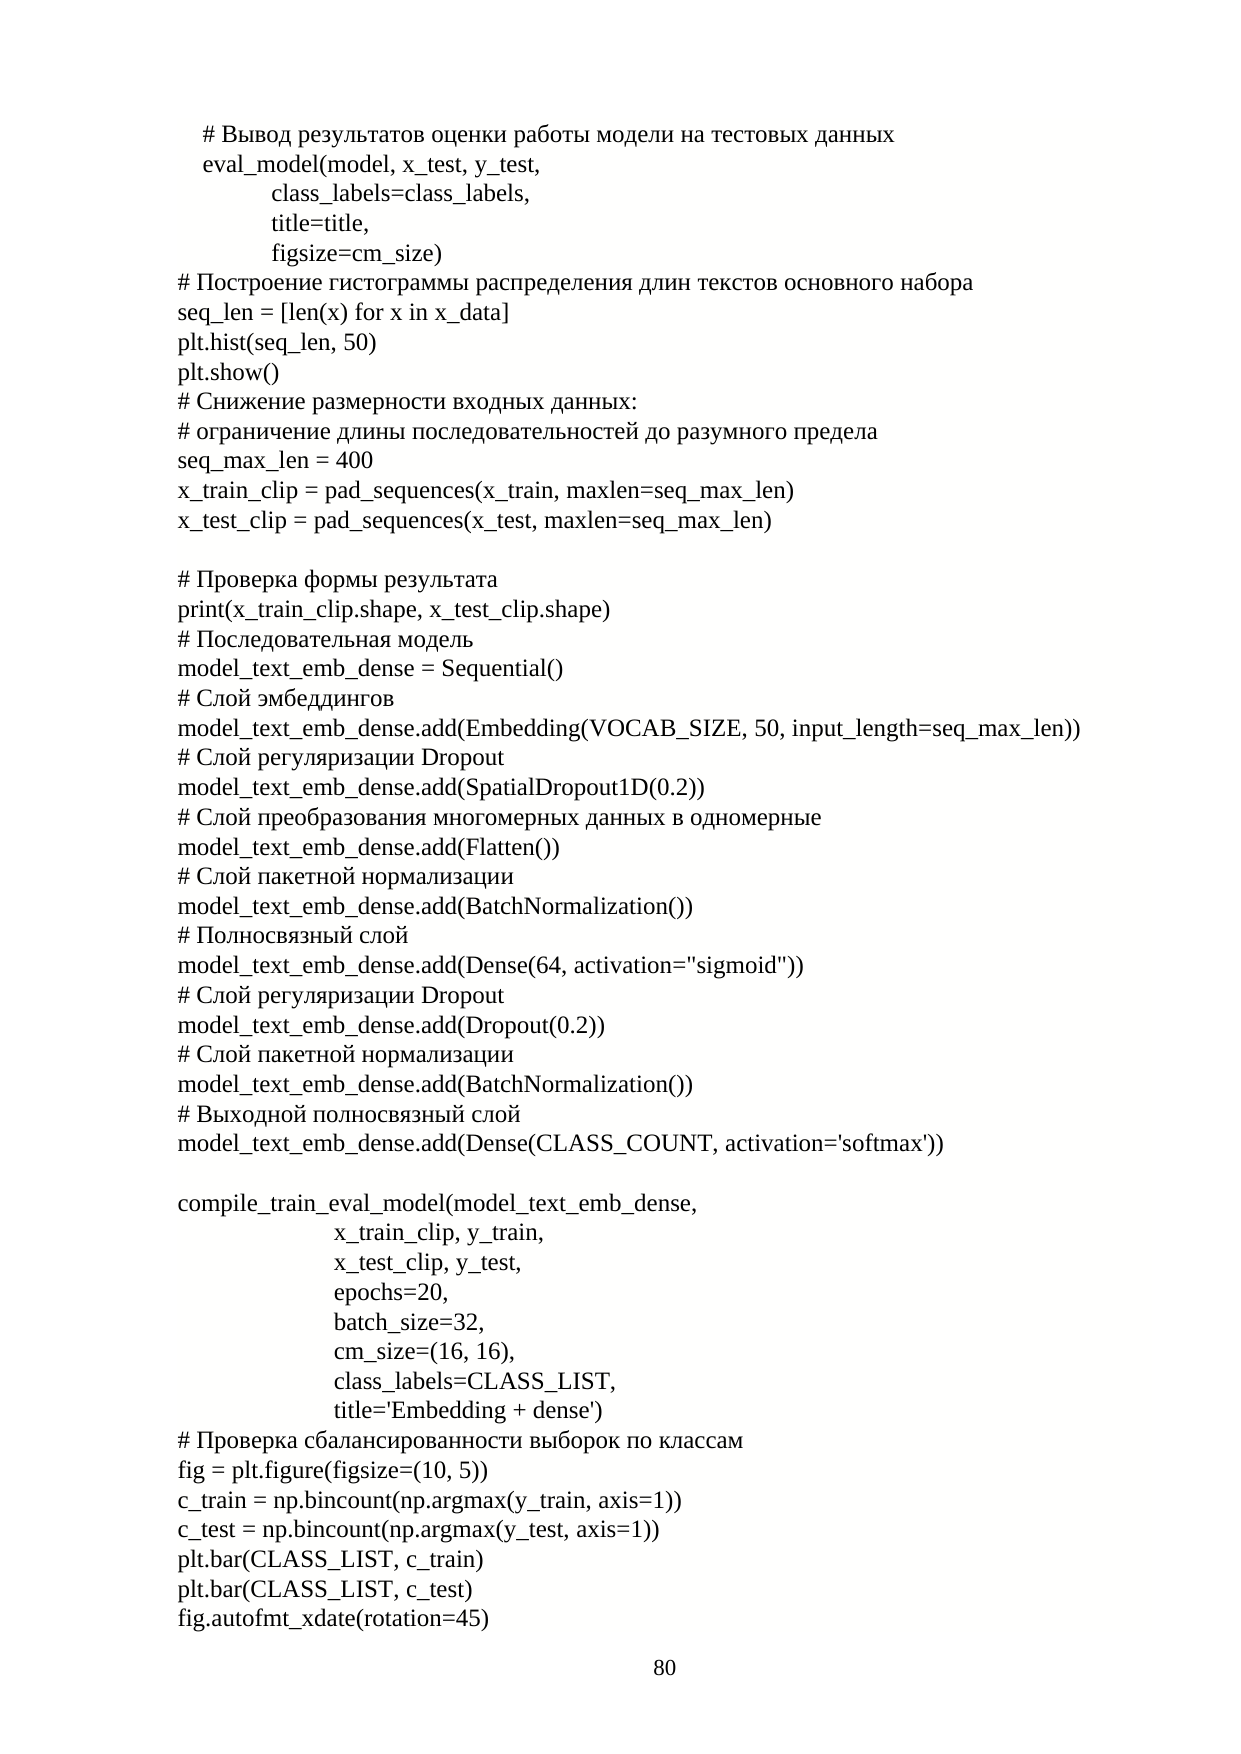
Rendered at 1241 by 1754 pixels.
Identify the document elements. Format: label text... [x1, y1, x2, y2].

text x_test_clip, y_test, [177, 1246, 1152, 1276]
text model_text_emb_dense.add(Dense(CLASS_COUNT, activation='softmax')) [177, 1127, 1152, 1157]
text plt.bar(CLASS_LIST, c_train) [177, 1543, 1152, 1573]
text # Выходной полносвязный слой [177, 1098, 1152, 1127]
text # Cлой преобразования многомерных данных в одномерные [177, 801, 1152, 831]
text compile_train_eval_model(model_text_emb_dense, [177, 1187, 1152, 1217]
text # Слой пакетной нормализации [177, 1038, 1152, 1068]
text plt.hist(seq_len, 50) [177, 326, 1152, 356]
text c_train = np.bincount(np.argmax(y_train, axis=1)) [177, 1484, 1152, 1513]
text model_text_emb_dense.add(SpatialDropout1D(0.2)) [177, 771, 1152, 801]
text epochs=20, [177, 1276, 1152, 1306]
text fig.autofmt_xdate(rotation=45) [177, 1602, 1152, 1632]
text eval_model(model, x_test, y_test, [177, 148, 1152, 177]
text fig = plt.figure(figsize=(10, 5)) [177, 1454, 1152, 1484]
text print(x_train_clip.shape, x_test_clip.shape) [177, 593, 1152, 623]
text x_train_clip, y_train, [177, 1217, 1152, 1246]
text model_text_emb_dense.add(Embedding(VOCAB_SIZE, 50, input_length=seq_max_len)) [177, 712, 1152, 742]
text x_train_clip = pad_sequences(x_train, maxlen=seq_max_len) [177, 474, 1152, 504]
text # Слой регуляризации Dropout [177, 979, 1152, 1009]
text title='Embedding + dense') [177, 1395, 1152, 1424]
text seq_max_len = 400 [177, 445, 1152, 474]
text # Слой пакетной нормализации [177, 860, 1152, 890]
text plt.bar(CLASS_LIST, c_test) [177, 1573, 1152, 1602]
text # Проверка формы результата [177, 563, 1152, 593]
text # Вывод результатов оценки работы модели на тестовых данных [177, 118, 1152, 148]
text # Построение гистограммы распределения длин текстов основного набора [177, 267, 1152, 296]
text # Проверка сбалансированности выборок по классам [177, 1424, 1152, 1454]
text c_test = np.bincount(np.argmax(y_test, axis=1)) [177, 1513, 1152, 1543]
text # Последовательная модель [177, 623, 1152, 652]
text model_text_emb_dense = Sequential() [177, 652, 1152, 682]
text model_text_emb_dense.add(Flatten()) [177, 831, 1152, 860]
text # Cлой эмбеддингов [177, 682, 1152, 712]
text model_text_emb_dense.add(BatchNormalization()) [177, 890, 1152, 920]
text class_labels=class_labels, [177, 177, 1152, 207]
text seq_len = [len(x) for x in x_data] [177, 296, 1152, 326]
text # Слой регуляризации Dropout [177, 742, 1152, 771]
text # ограничение длины последовательностей до разумного предела [177, 415, 1152, 445]
text model_text_emb_dense.add(Dropout(0.2)) [177, 1009, 1152, 1038]
text model_text_emb_dense.add(BatchNormalization()) [177, 1068, 1152, 1098]
text class_labels=CLASS_LIST, [177, 1365, 1152, 1395]
text figsize=cm_size) [177, 237, 1152, 267]
text plt.show() [177, 356, 1152, 385]
text model_text_emb_dense.add(Dense(64, activation="sigmoid")) [177, 949, 1152, 979]
text # Снижение размерности входных данных: [177, 385, 1152, 415]
text title=title, [177, 207, 1152, 237]
text batch_size=32, [177, 1306, 1152, 1335]
text x_test_clip = pad_sequences(x_test, maxlen=seq_max_len) [177, 504, 1152, 534]
text # Полносвязный слой [177, 920, 1152, 949]
text cm_size=(16, 16), [177, 1335, 1152, 1365]
